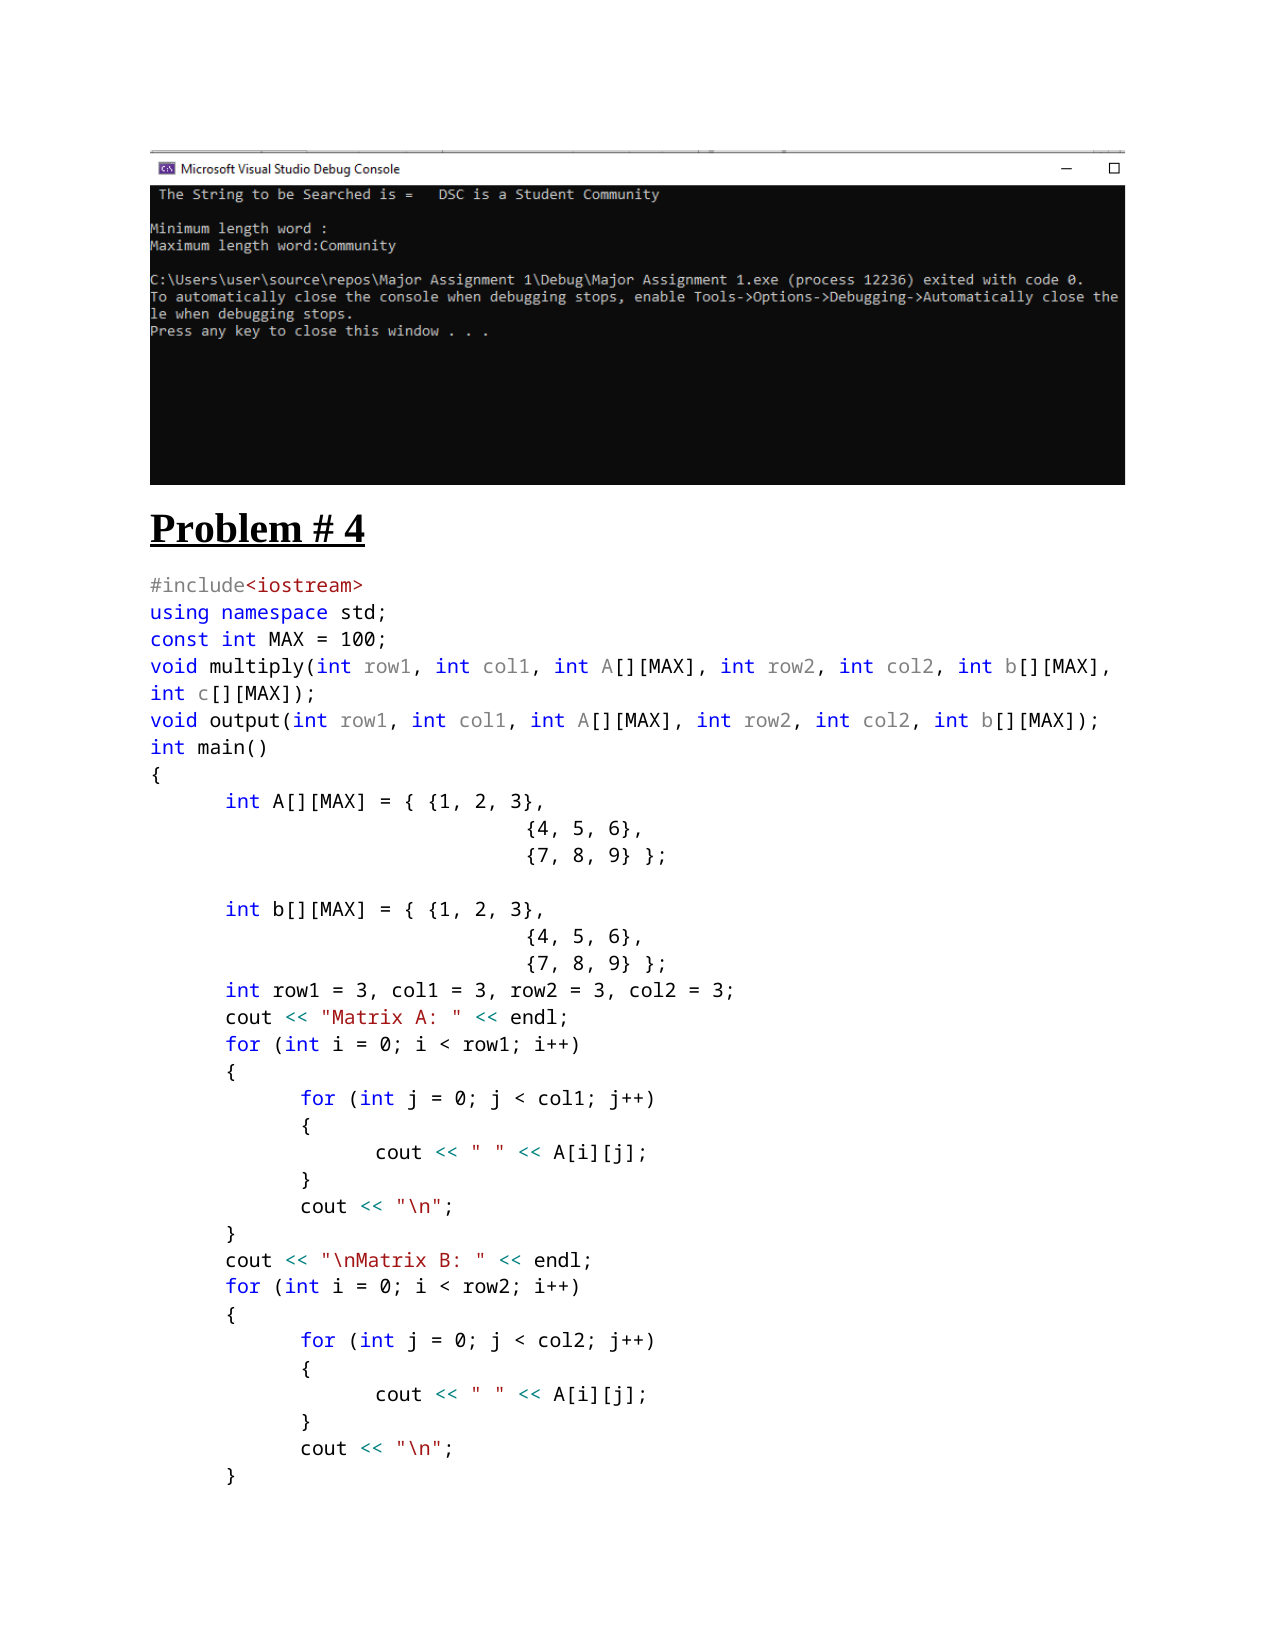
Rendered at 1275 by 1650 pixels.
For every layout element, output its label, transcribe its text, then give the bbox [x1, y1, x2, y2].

text {7, 8, 9} }; [150, 841, 1125, 868]
text cout << " " << A[i][j]; [150, 1138, 1125, 1165]
text cout << " " << A[i][j]; [150, 1381, 1125, 1408]
text } [150, 1165, 1125, 1192]
text int b[][MAX] = { {1, 2, 3}, [150, 895, 1125, 922]
text } [150, 1408, 1125, 1435]
text { [150, 1057, 1125, 1084]
text cout << "\n"; [150, 1435, 1125, 1462]
text int row1 = 3, col1 = 3, row2 = 3, col2 = 3; [150, 976, 1125, 1003]
text for (int i = 0; i < row1; i++) [150, 1030, 1125, 1057]
text void multiply(int row1, int col1, int A[][MAX], int row2, int col2, int b[][MAX], int c[][MAX]); [150, 652, 1125, 706]
text cout << "\nMatrix B: " << endl; [150, 1246, 1125, 1273]
picture [150, 150, 1125, 485]
text {4, 5, 6}, [150, 814, 1125, 841]
text for (int j = 0; j < col1; j++) [150, 1084, 1125, 1111]
text } [150, 1219, 1125, 1246]
text Problem # 4 [150, 503, 1125, 551]
text #include<iostream> [150, 571, 1125, 598]
text for (int i = 0; i < row2; i++) [150, 1273, 1125, 1300]
text for (int j = 0; j < col2; j++) [150, 1327, 1125, 1354]
text } [150, 1462, 1125, 1489]
text { [150, 1354, 1125, 1381]
text { [150, 1111, 1125, 1138]
text void output(int row1, int col1, int A[][MAX], int row2, int col2, int b[][MAX]); [150, 706, 1125, 733]
text int A[][MAX] = { {1, 2, 3}, [150, 787, 1125, 814]
text cout << "\n"; [150, 1192, 1125, 1219]
text const int MAX = 100; [150, 625, 1125, 652]
text {4, 5, 6}, [150, 922, 1125, 949]
text {7, 8, 9} }; [150, 949, 1125, 976]
text { [150, 760, 1125, 787]
text { [150, 1300, 1125, 1327]
text int main() [150, 733, 1125, 760]
text using namespace std; [150, 598, 1125, 625]
text cout << "Matrix A: " << endl; [150, 1003, 1125, 1030]
